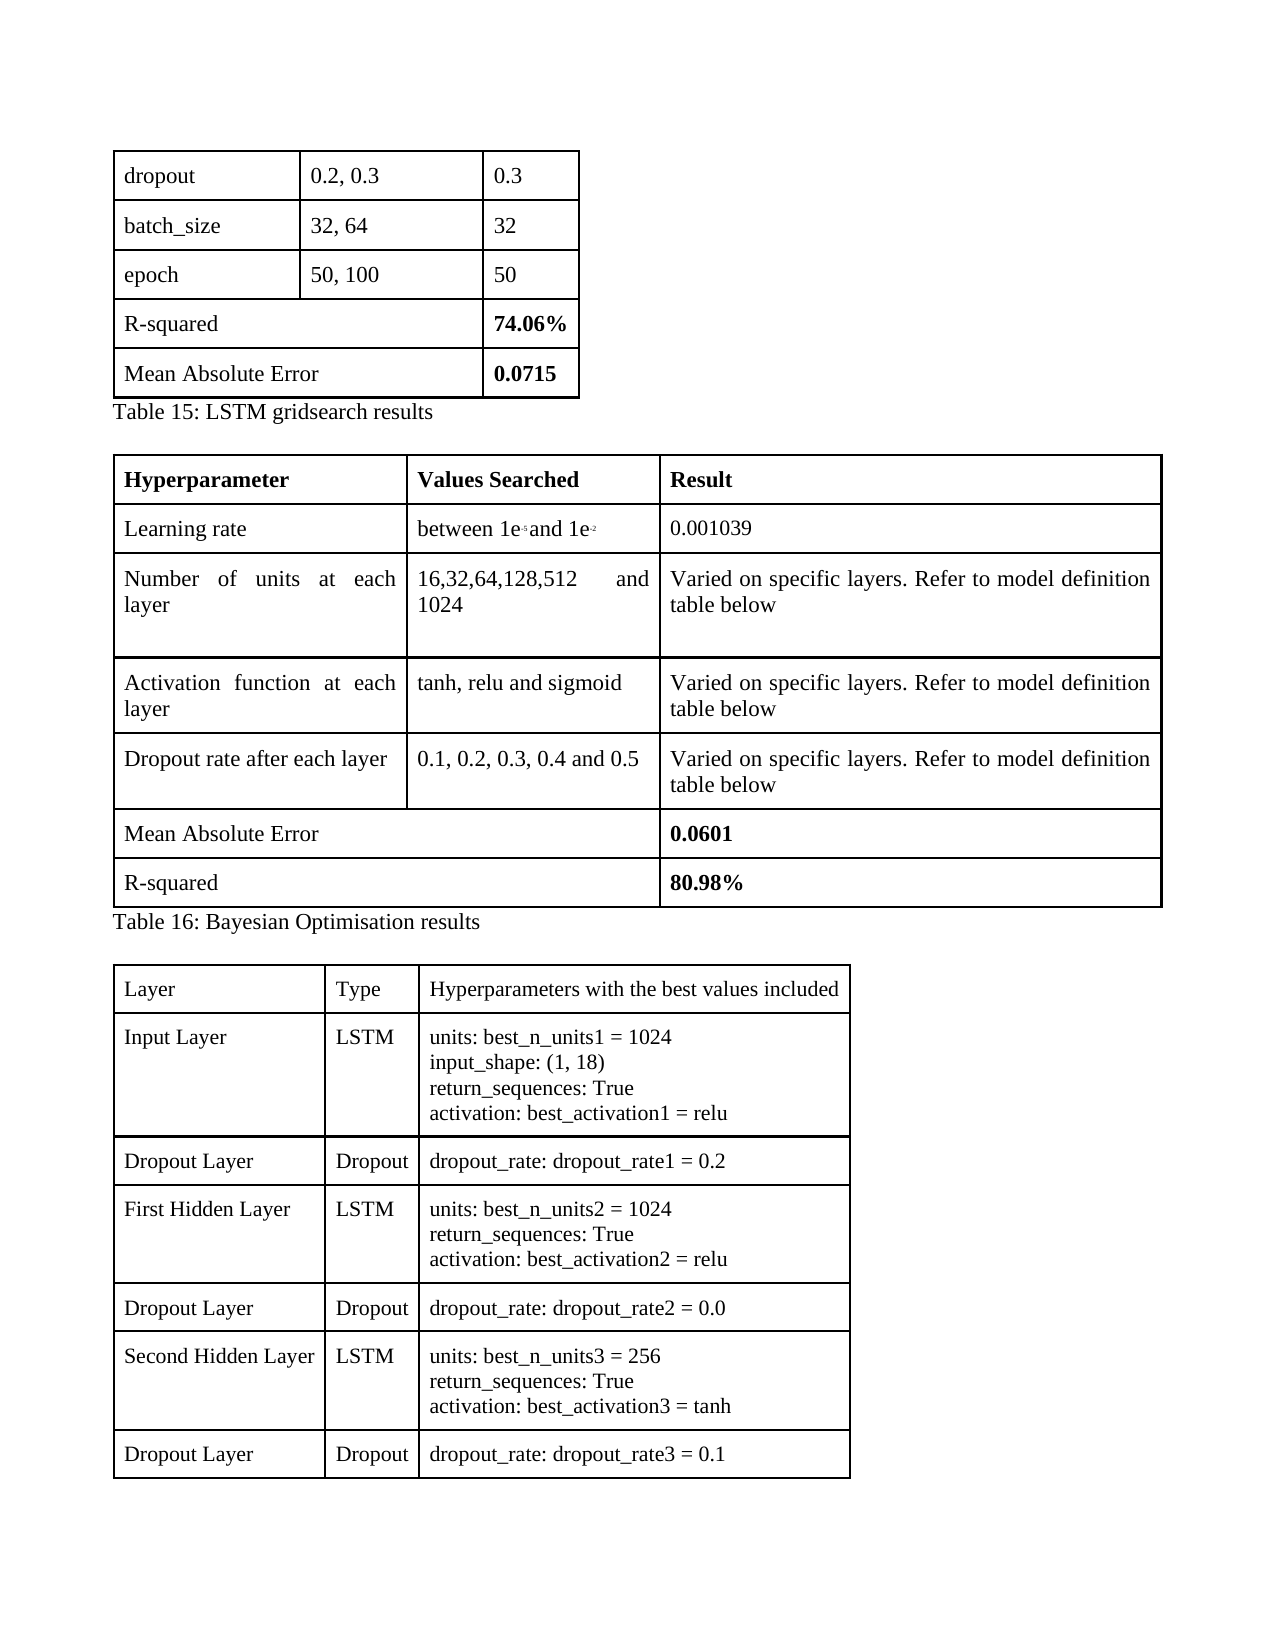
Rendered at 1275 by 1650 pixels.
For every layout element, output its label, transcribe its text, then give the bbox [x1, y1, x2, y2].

table_cell LSTM [326, 1014, 418, 1135]
table_cell 80.98% [661, 859, 1160, 906]
table_cell dropout_rate: dropout_rate3 = 0.1 [420, 1431, 849, 1477]
table_header Layer [115, 966, 324, 1012]
table_cell units: best_n_units3 = 256 return_sequences: True activation: best_activation3 = tanh [420, 1332, 849, 1429]
table_cell units: best_n_units1 = 1024 input_shape: (1, 18) return_sequences: True activation: best_activation1 = relu [420, 1014, 849, 1135]
table_cell dropout_rate: dropout_rate1 = 0.2 [420, 1138, 849, 1183]
table_cell Input Layer [115, 1014, 324, 1135]
table_cell 32 [484, 201, 578, 248]
table_header Hyperparameter [115, 456, 406, 503]
table_cell Dropout [326, 1431, 418, 1477]
table_cell Learning rate [115, 505, 406, 552]
table_cell epoch [115, 251, 299, 298]
table_cell 16,32,64,128,512 and 1024 [408, 554, 659, 656]
table_header Values Searched [408, 456, 659, 503]
table_cell Dropout [326, 1138, 418, 1183]
table_cell Dropout rate after each layer [115, 734, 406, 808]
table_cell 74.06% [484, 300, 578, 347]
table_cell units: best_n_units2 = 1024 return_sequences: True activation: best_activation2 = relu [420, 1186, 849, 1282]
table_cell 50 [484, 251, 578, 298]
table_cell 0.3 [484, 152, 578, 199]
table_cell Dropout Layer [115, 1138, 324, 1183]
table_cell dropout [115, 152, 299, 199]
table_cell 32, 64 [301, 201, 482, 248]
table_cell Varied on specific layers. Refer to model definition table below [661, 734, 1160, 808]
table_cell 0.2, 0.3 [301, 152, 482, 199]
table_cell R-squared [115, 300, 482, 347]
table_cell Dropout [326, 1284, 418, 1330]
text Table 15: LSTM gridsearch results [112, 398, 1162, 425]
table_cell between 1e-5 and 1e-2 [408, 505, 659, 552]
table_cell First Hidden Layer [115, 1186, 324, 1282]
table_header Hyperparameters with the best values included [420, 966, 849, 1012]
table_cell 50, 100 [301, 251, 482, 298]
table_cell Number of units at each layer [115, 554, 406, 656]
table_header Result [661, 456, 1160, 503]
table_cell Second Hidden Layer [115, 1332, 324, 1429]
table_cell Activation function at each layer [115, 659, 406, 732]
table_cell 0.001039 [661, 505, 1160, 552]
table_cell Varied on specific layers. Refer to model definition table below [661, 554, 1160, 656]
table_cell dropout_rate: dropout_rate2 = 0.0 [420, 1284, 849, 1330]
table_cell 0.0601 [661, 810, 1160, 857]
table_cell 0.0715 [484, 349, 578, 396]
table_header Type [326, 966, 418, 1012]
table_cell 0.1, 0.2, 0.3, 0.4 and 0.5 [408, 734, 659, 808]
table_cell Dropout Layer [115, 1284, 324, 1330]
table_cell Varied on specific layers. Refer to model definition table below [661, 659, 1160, 732]
table_cell Mean Absolute Error [115, 810, 659, 857]
table_cell LSTM [326, 1332, 418, 1429]
table_cell R-squared [115, 859, 659, 906]
table_cell Mean Absolute Error [115, 349, 482, 396]
table_cell Dropout Layer [115, 1431, 324, 1477]
text Table 16: Bayesian Optimisation results [112, 908, 1162, 935]
table_cell LSTM [326, 1186, 418, 1282]
table_cell batch_size [115, 201, 299, 248]
table_cell tanh, relu and sigmoid [408, 659, 659, 732]
